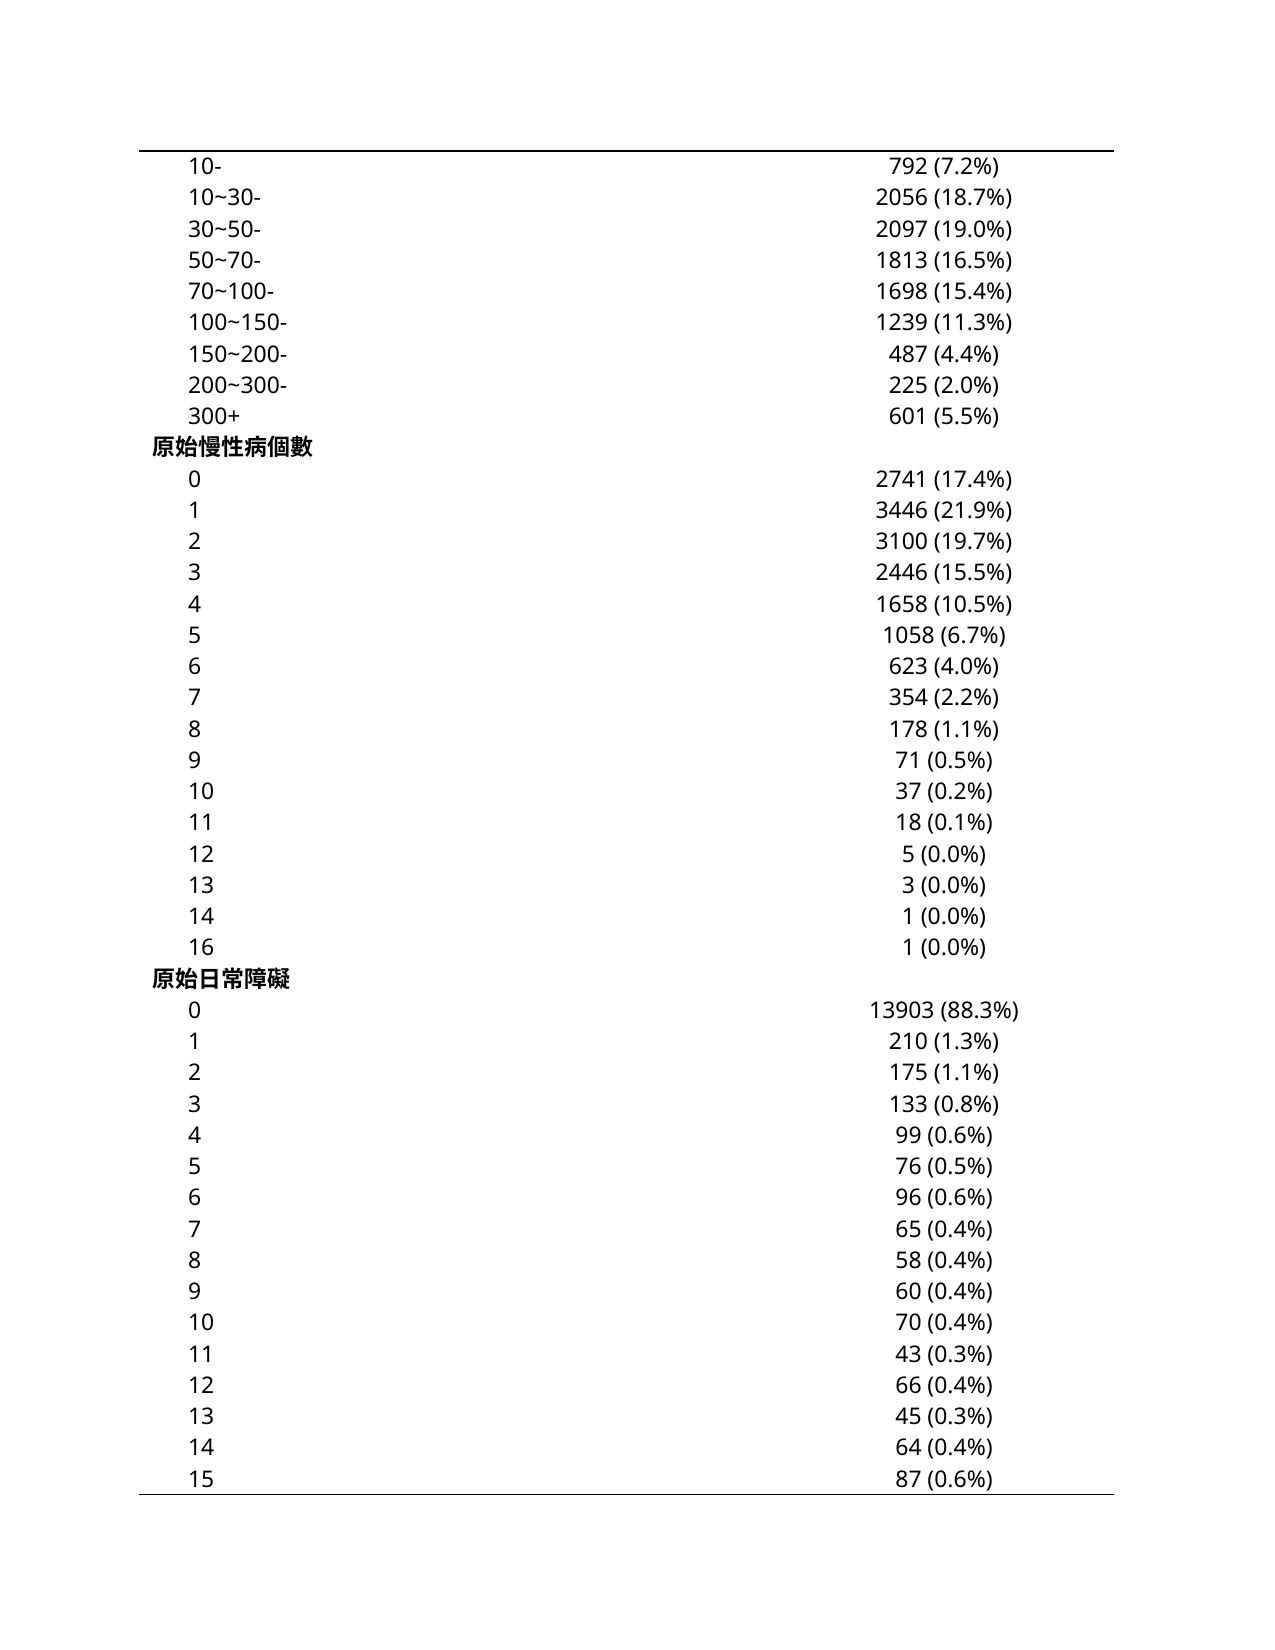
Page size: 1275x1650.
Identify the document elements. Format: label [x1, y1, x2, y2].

table_cell [139, 152, 1114, 1494]
